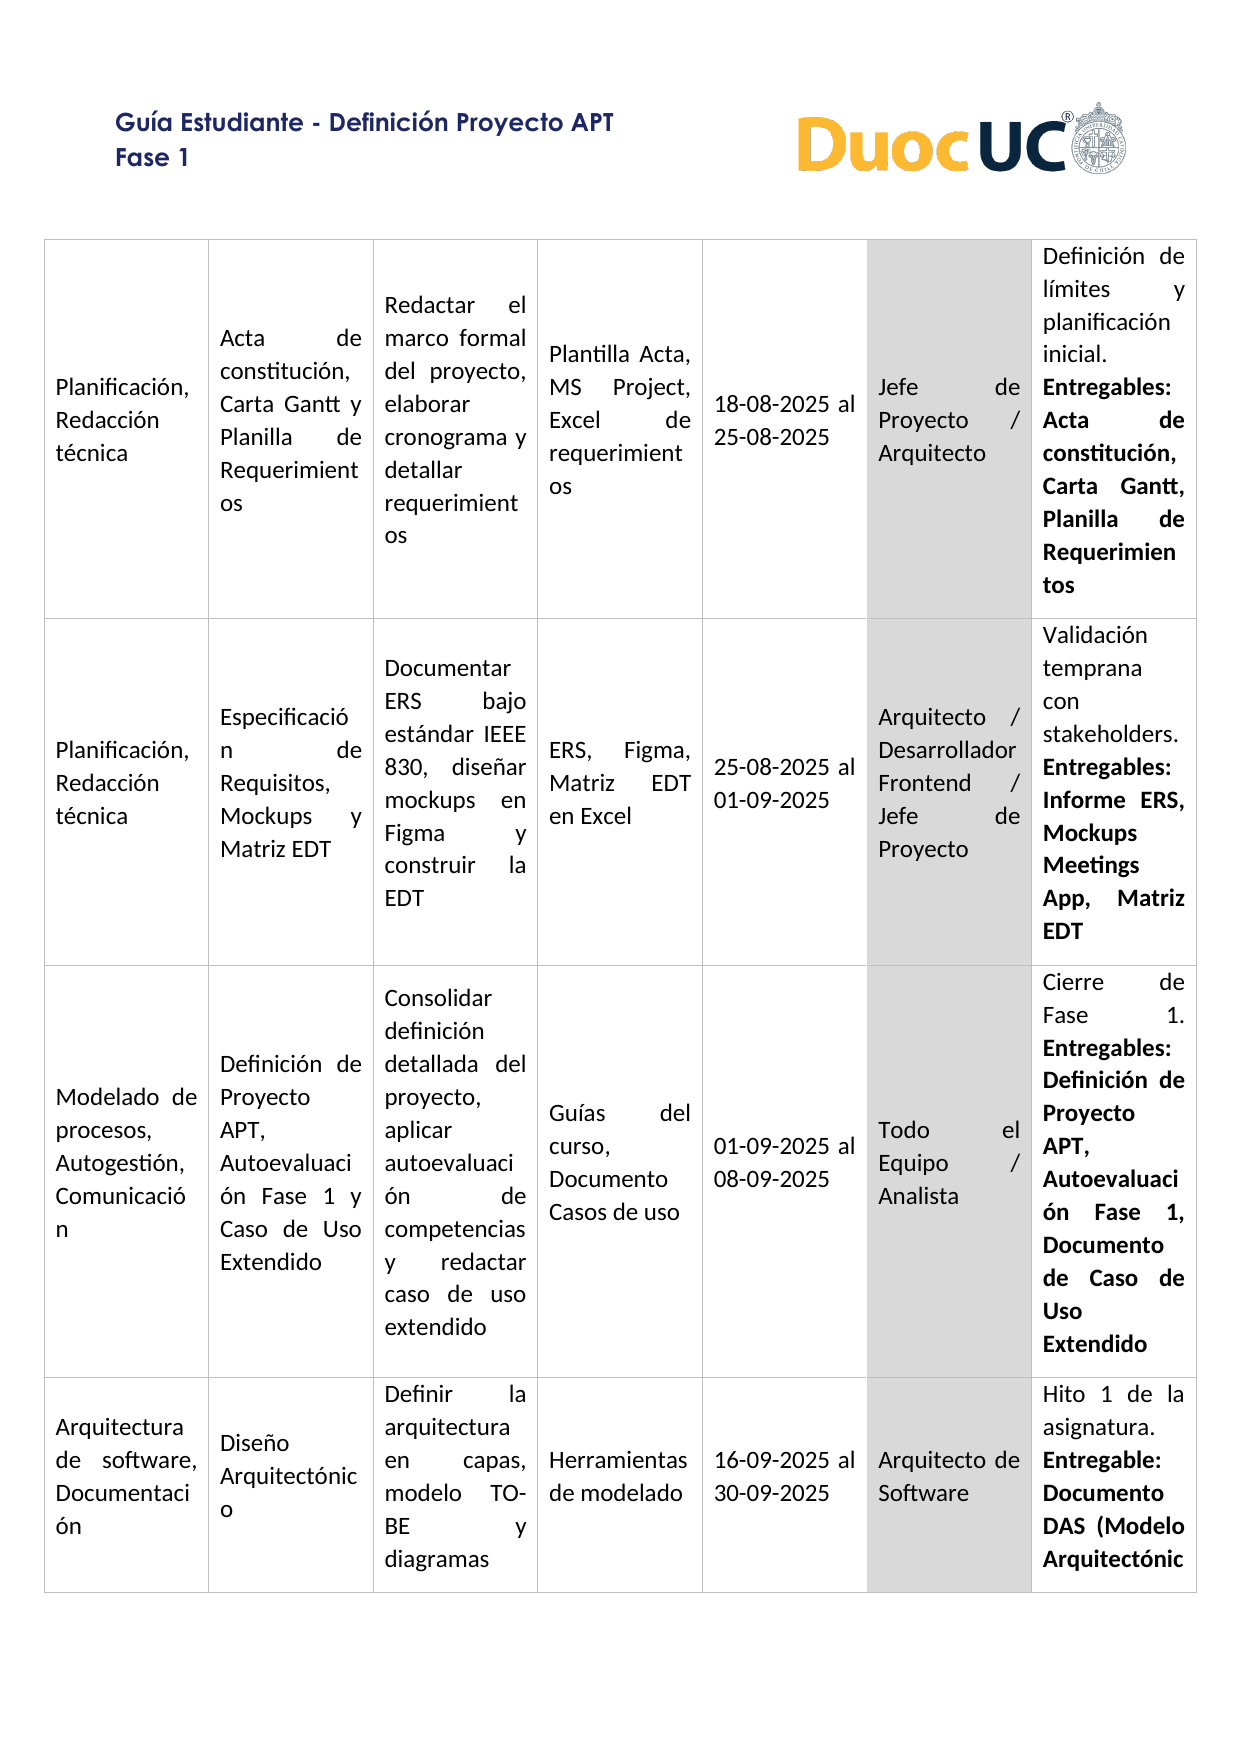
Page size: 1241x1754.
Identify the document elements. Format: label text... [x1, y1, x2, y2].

table_cell Modelado de procesos, Autogestión, Comunicación [45, 966, 208, 1377]
table_cell ERS, Figma, Matriz EDT en Excel [538, 619, 702, 965]
table_cell Diseño Arquitectónico [209, 1378, 373, 1592]
table_cell 25-08-2025 al 01-09-2025 [703, 619, 866, 965]
table_cell Definición de Proyecto APT, Autoevaluación Fase 1 y Caso de Uso Extendido [209, 966, 373, 1377]
table_cell 16-09-2025 al 30-09-2025 [703, 1378, 866, 1592]
table_cell 18-08-2025 al 25-08-2025 [703, 240, 866, 618]
table_cell Planificación, Redacción técnica [45, 619, 208, 965]
table_cell Redactar el marco formal del proyecto, elaborar cronograma y detallar requerimientos [374, 240, 537, 618]
table_cell Guías del curso, Documento Casos de uso [538, 966, 702, 1377]
table_cell 01-09-2025 al 08-09-2025 [703, 966, 866, 1377]
table_cell Especificación de Requisitos, Mockups y Matriz EDT [209, 619, 373, 965]
table_cell Hito 1 de la asignatura. Entregable: Documento DAS (Modelo Arquitectónico) [1032, 1378, 1196, 1592]
table_cell Planificación, Redacción técnica [45, 240, 208, 618]
table_cell Plantilla Acta, MS Project, Excel de requerimientos [538, 240, 702, 618]
table_cell Acta de constitución, Carta Gantt y Planilla de Requerimientos [209, 240, 373, 618]
picture [798, 102, 1126, 174]
table_cell Definir la arquitectura en capas, modelo TO-BE y diagramas [374, 1378, 537, 1592]
table_cell Validación temprana con stakeholders. Entregables: Informe ERS, Mockups Meetings App, Matriz EDT [1032, 619, 1196, 965]
table_cell Todo el Equipo / Analista [867, 966, 1031, 1377]
table_cell Herramientas de modelado [538, 1378, 702, 1592]
table_cell Arquitecto / Desarrollador Frontend / Jefe de Proyecto [867, 619, 1031, 965]
table_cell Jefe de Proyecto / Arquitecto [867, 240, 1031, 618]
table_cell Arquitecto de Software [867, 1378, 1031, 1592]
table_cell Consolidar definición detallada del proyecto, aplicar autoevaluación de competencias y redactar caso de uso extendido [374, 966, 537, 1377]
table_cell Documentar ERS bajo estándar IEEE 830, diseñar mockups en Figma y construir la EDT [374, 619, 537, 965]
table_cell Definición de límites y planificación inicial. Entregables: Acta de constitución, Carta Gantt, Planilla de Requerimientos [1032, 240, 1196, 618]
table_cell Arquitectura de software, Documentación [45, 1378, 208, 1592]
table_cell Cierre de Fase 1. Entregables: Definición de Proyecto APT, Autoevaluación Fase 1, Documento de Caso de Uso Extendido [1032, 966, 1196, 1377]
